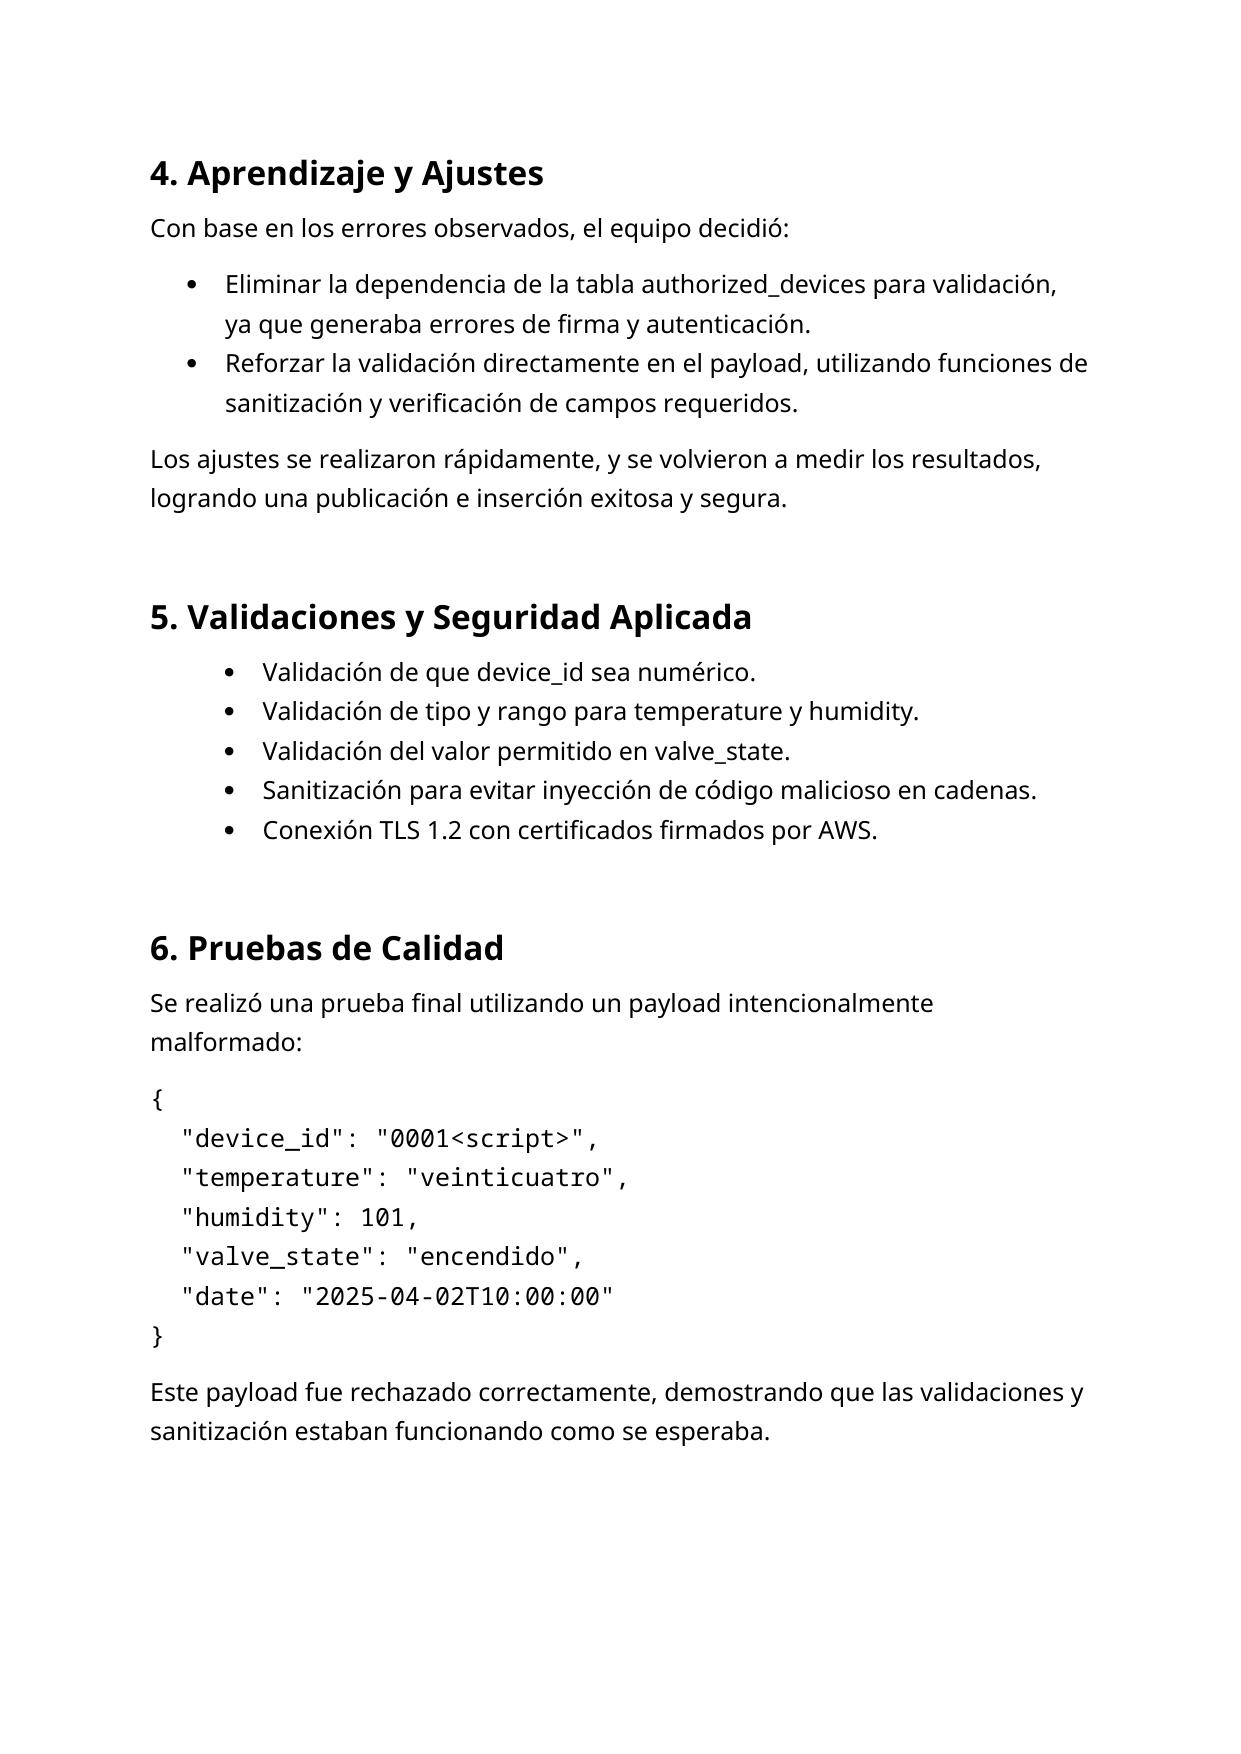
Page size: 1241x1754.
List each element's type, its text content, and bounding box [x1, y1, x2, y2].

subtitle 5. Validaciones y Seguridad Aplicada [150, 593, 1090, 639]
text Los ajustes se realizaron rápidamente, y se volvieron a medir los resultados, logrando una publicación e inserción exitosa y segura. [150, 442, 1090, 515]
list Validación del valor permitido en valve_state. [225, 733, 1090, 767]
list Reforzar la validación directamente en el payload, utilizando funciones de sanitización y verificación de campos requeridos. [187, 346, 1090, 419]
list Validación de que device_id sea numérico. [225, 654, 1090, 688]
list Conexión TLS 1.2 con certificados firmados por AWS. [225, 812, 1090, 846]
text Se realizó una prueba final utilizando un payload intencionalmente malformado: [150, 986, 1090, 1059]
list Validación de tipo y rango para temperature y humidity. [225, 694, 1090, 728]
subtitle 4. Aprendizaje y Ajustes [150, 150, 1090, 195]
text { "device_id": "0001<script>", "temperature": "veinticuatro", "humidity": 101, "valve_state": "encendido", "date": "2025-04-02T10:00:00" } [150, 1081, 1090, 1352]
subtitle 6. Pruebas de Calidad [150, 924, 1090, 970]
text Con base en los errores observados, el equipo decidió: [150, 211, 1090, 245]
list Eliminar la dependencia de la tabla authorized_devices para validación, ya que generaba errores de firma y autenticación. [187, 267, 1090, 341]
list Sanitización para evitar inyección de código malicioso en cadenas. [225, 773, 1090, 807]
text Este payload fue rechazado correctamente, demostrando que las validaciones y sanitización estaban funcionando como se esperaba. [150, 1374, 1090, 1448]
